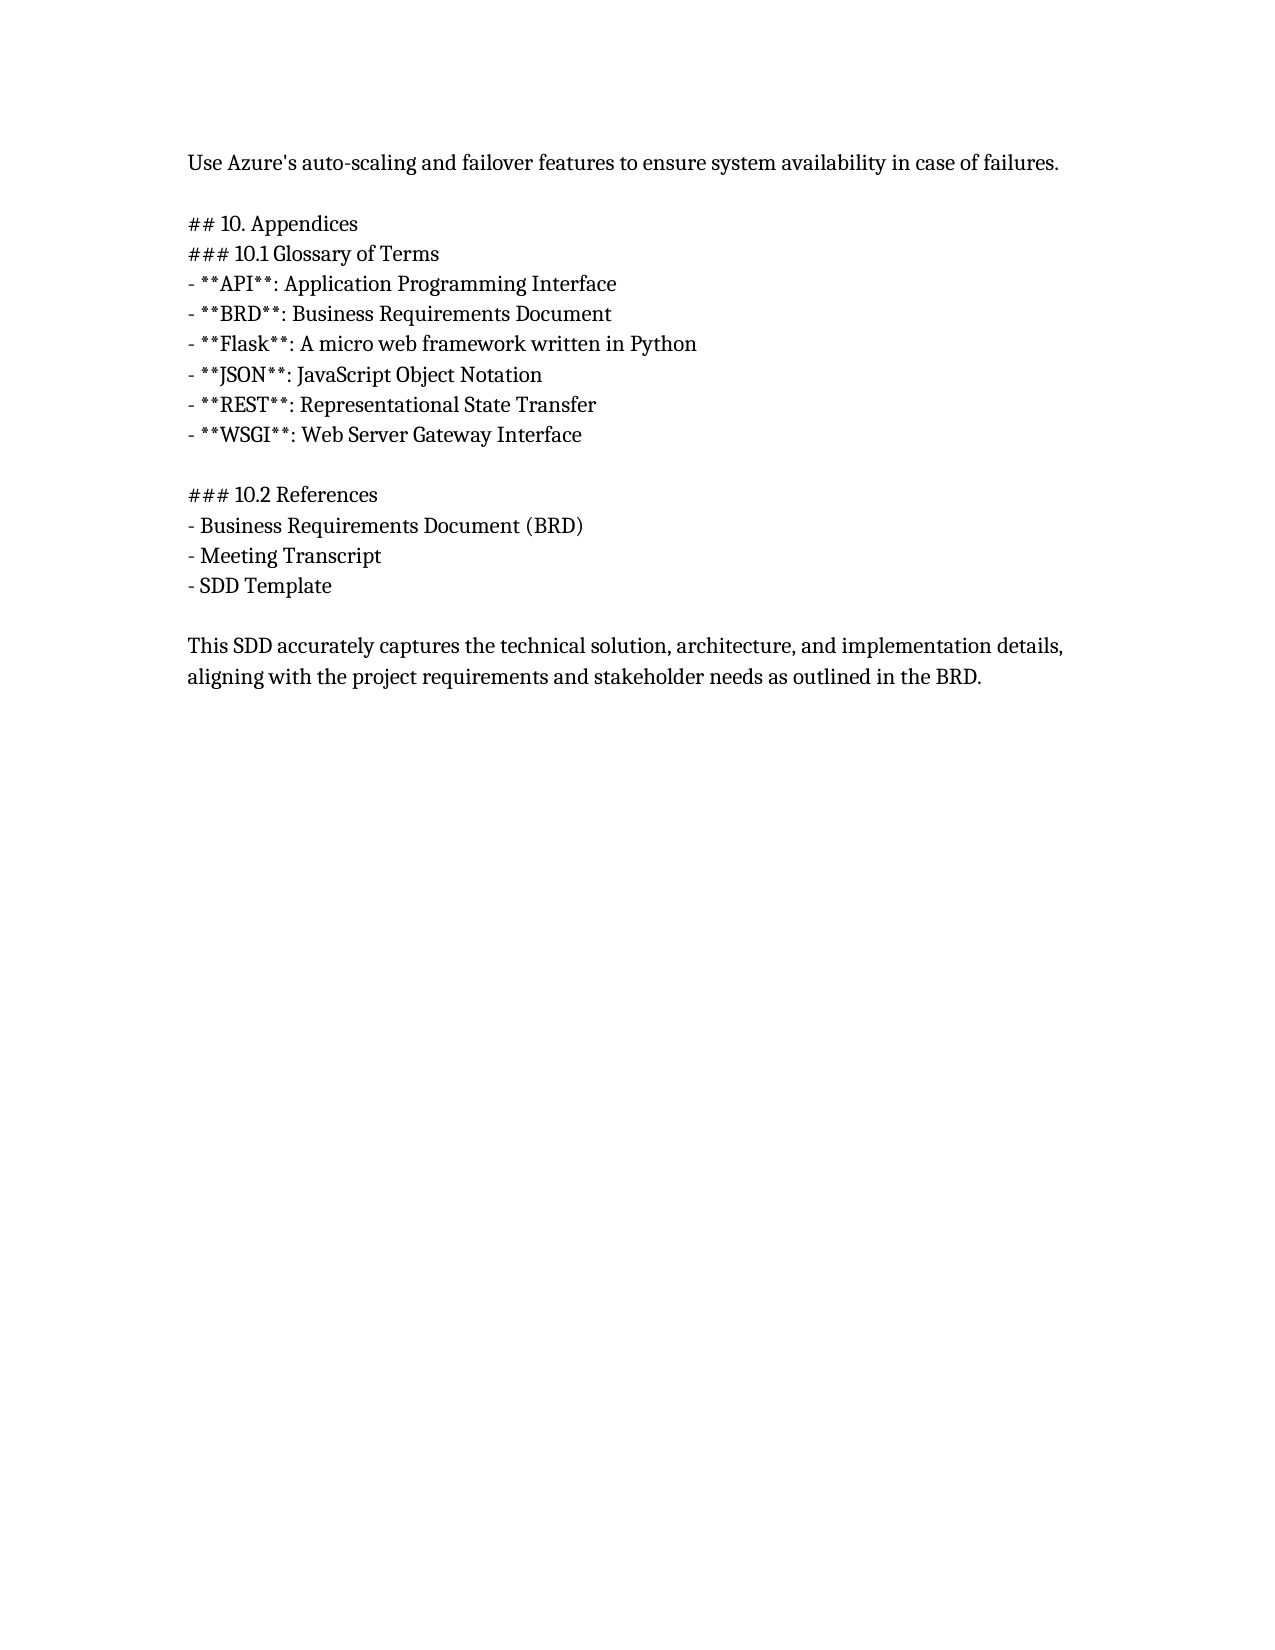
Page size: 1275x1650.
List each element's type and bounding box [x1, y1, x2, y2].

text [187, 150, 1087, 690]
